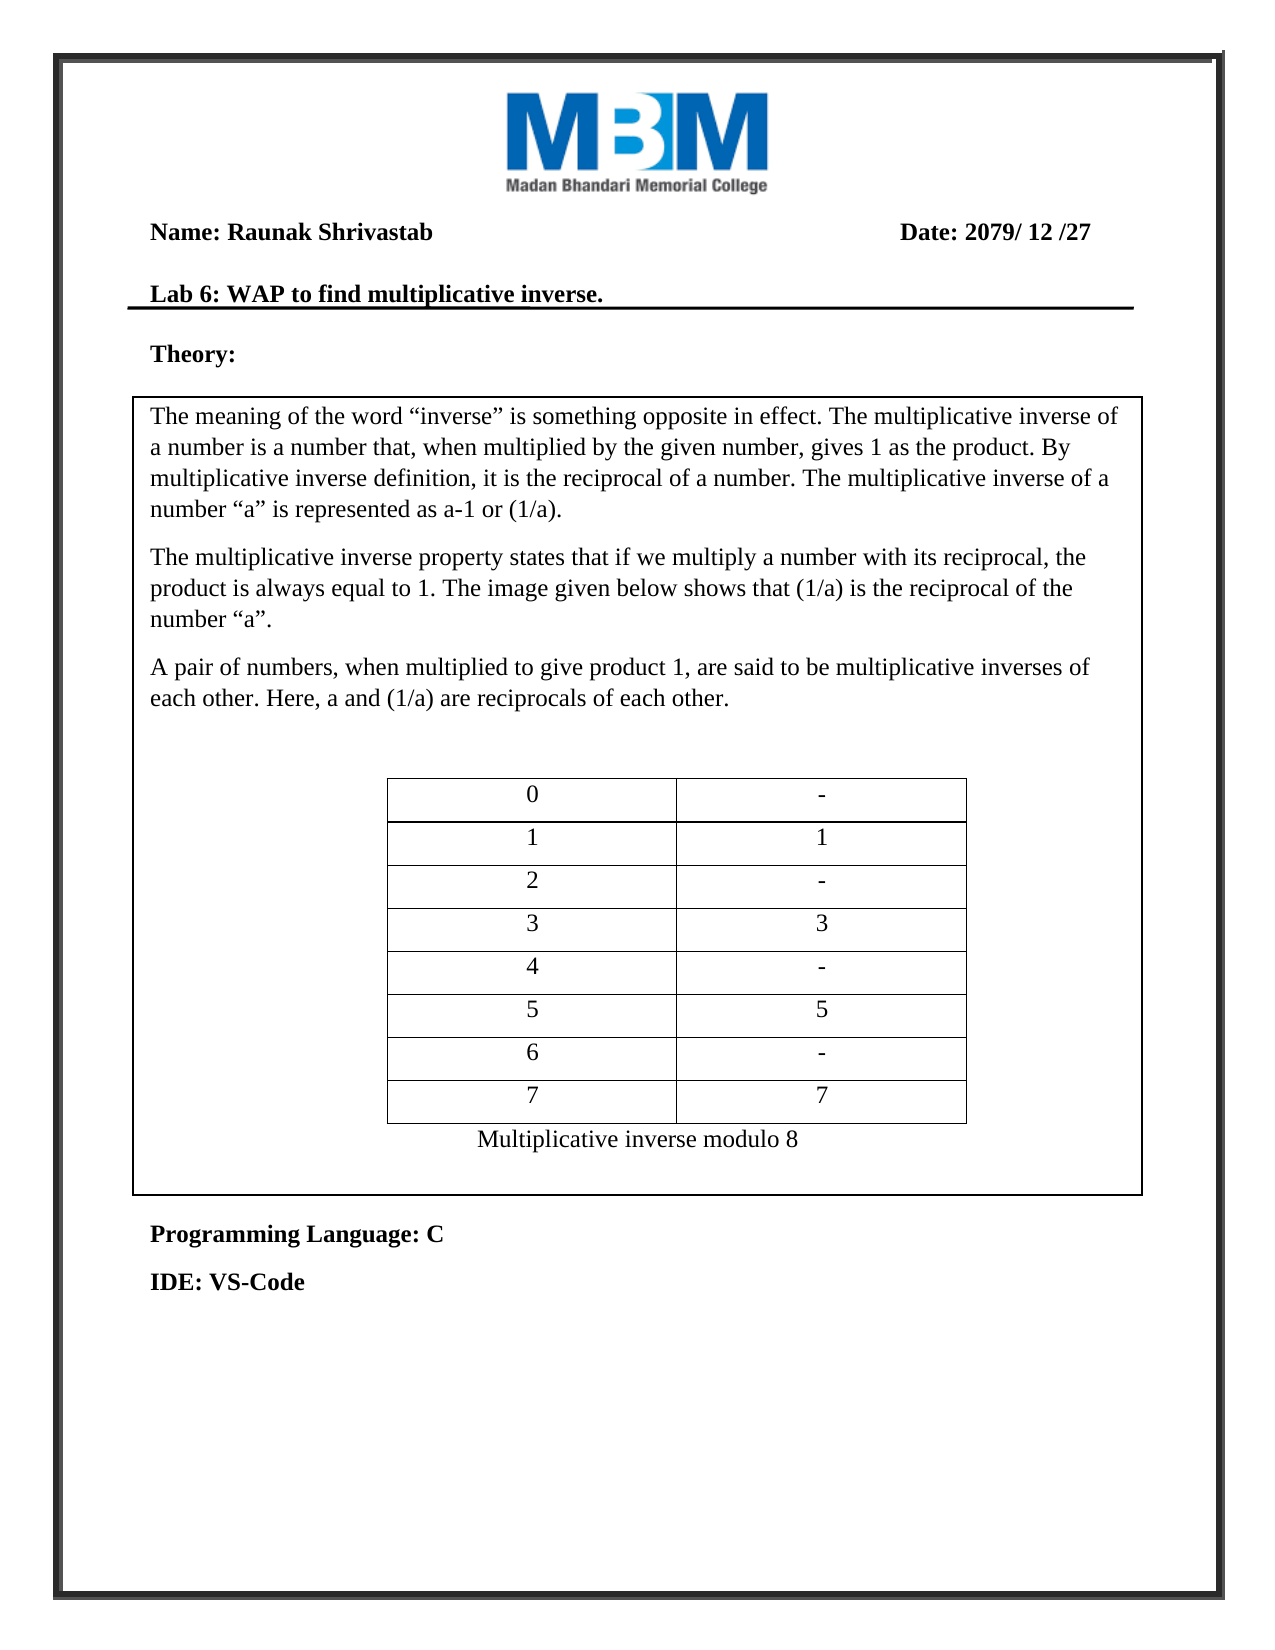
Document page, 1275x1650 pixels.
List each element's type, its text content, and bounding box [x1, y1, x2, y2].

table_cell 5 [388, 995, 676, 1037]
table_cell - [677, 866, 966, 907]
table_header - [677, 779, 966, 821]
text The meaning of the word “inverse” is something opposite in effect. The multiplicative inverse of a number is a number that, when multiplied by the given number, gives 1 as the product. By multiplicative inverse definition, it is the reciprocal of a number. The multiplicative inverse of a number “a” is represented as a-1 or (1/a). [150, 401, 1125, 523]
table_cell - [677, 952, 966, 993]
text A pair of numbers, when multiplied to give product 1, are said to be multiplicative inverses of each other. Here, a and (1/a) are reciprocals of each other. [150, 652, 1125, 712]
text IDE: VS-Code [150, 1267, 1125, 1296]
table_cell 7 [677, 1081, 966, 1123]
table_cell 5 [677, 995, 966, 1037]
table_cell - [677, 1038, 966, 1080]
table_cell 1 [388, 823, 676, 864]
picture [483, 76, 789, 201]
table_cell 2 [388, 866, 676, 907]
table_cell 4 [388, 952, 676, 993]
text Theory: [150, 339, 1125, 368]
table_cell 6 [388, 1038, 676, 1080]
table_cell 1 [677, 823, 966, 864]
table_cell 3 [388, 909, 676, 951]
text The multiplicative inverse property states that if we multiply a number with its reciprocal, the product is always equal to 1. The image given below shows that (1/a) is the reciprocal of the number “a”. [150, 542, 1125, 633]
table_cell 7 [388, 1081, 676, 1123]
text Multiplicative inverse modulo 8 [150, 1124, 1125, 1153]
text Programming Language: C [150, 1219, 1125, 1248]
table_header 0 [388, 779, 676, 821]
table_cell 3 [677, 909, 966, 951]
